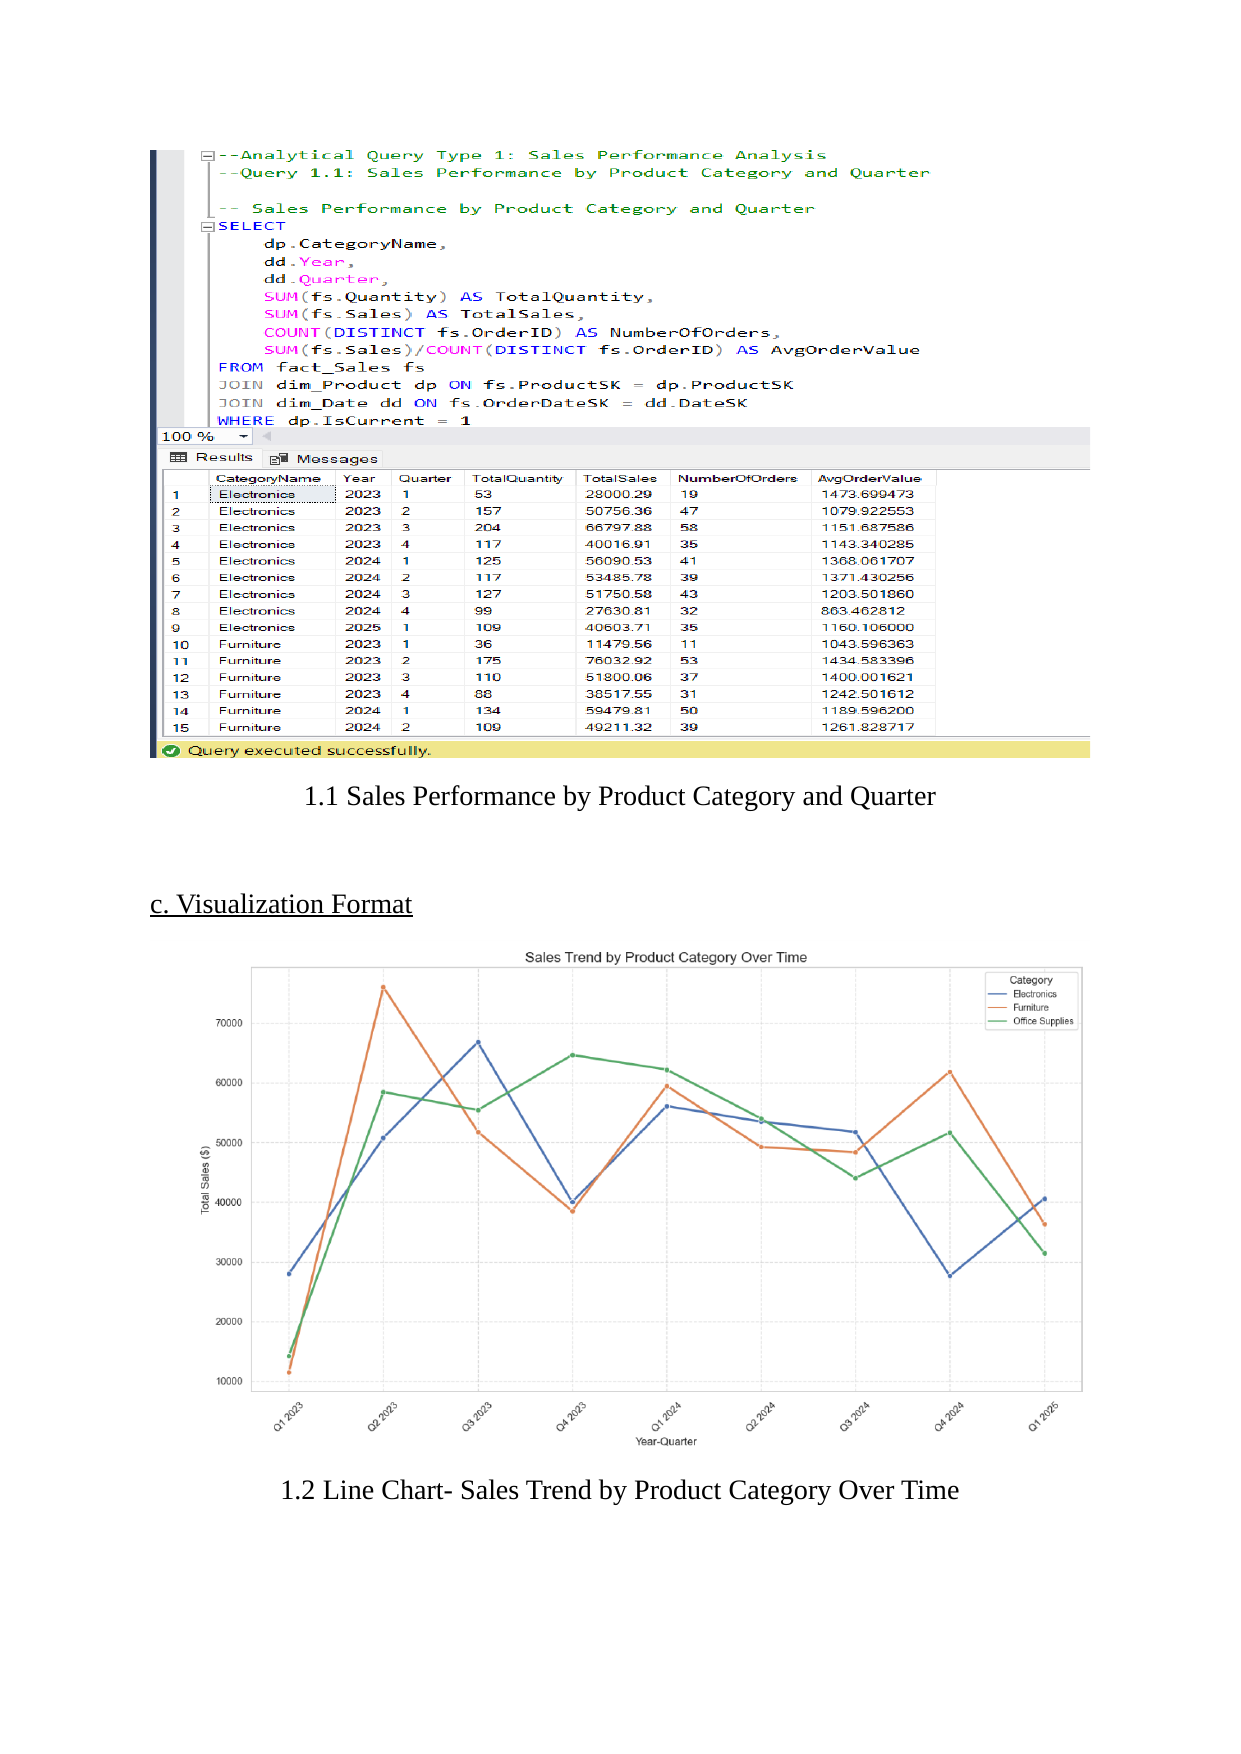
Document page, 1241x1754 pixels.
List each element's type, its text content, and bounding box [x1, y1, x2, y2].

list Line Chart- Sales Trend by Product Category Over Time [150, 1473, 1090, 1506]
text c. Visualization Format [150, 887, 1090, 919]
picture [150, 940, 1091, 1452]
picture [150, 150, 1091, 758]
list Sales Performance by Product Category and Quarter [150, 779, 1090, 812]
